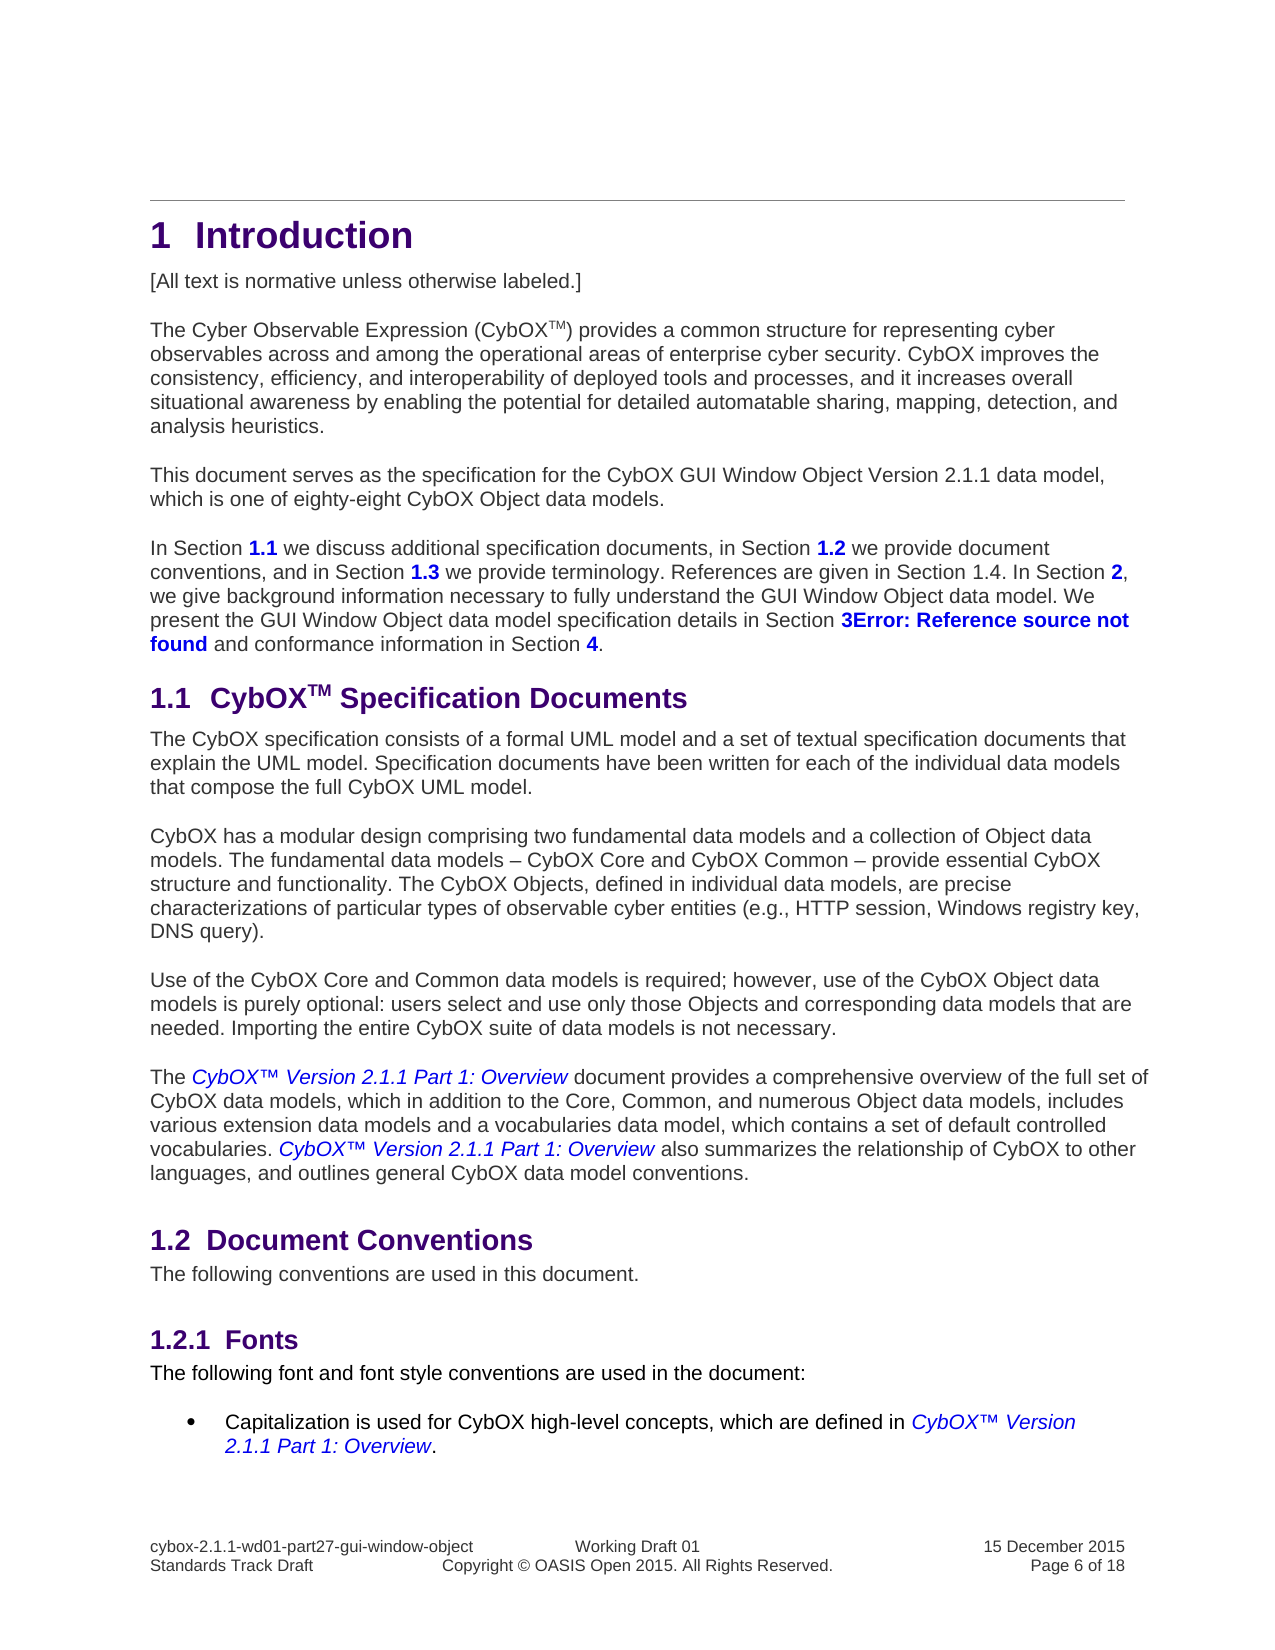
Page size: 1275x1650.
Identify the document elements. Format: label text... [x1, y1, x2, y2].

subtitle Document Conventions [150, 1222, 1125, 1256]
text The CybOX™ Version 2.1.1 Part 1: Overview document provides a comprehensive overview of the full set of CybOX data models, which in addition to the Core, Common, and numerous Object data models, includes various extension data models and a vocabularies data model, which contains a set of default controlled vocabularies. CybOX™ Version 2.1.1 Part 1: Overview also summarizes the relationship of CybOX to other languages, and outlines general CybOX data model conventions. [150, 1065, 1153, 1185]
text The CybOX specification consists of a formal UML model and a set of textual specification documents that explain the UML model. Specification documents have been written for each of the individual data models that compose the full CybOX UML model. [150, 727, 1153, 798]
text The following conventions are used in this document. [150, 1262, 1125, 1286]
text Use of the CybOX Core and Common data models is required; however, use of the CybOX Object data models is purely optional: users select and use only those Objects and corresponding data models that are needed. Importing the entire CybOX suite of data models is not necessary. [150, 968, 1153, 1040]
text The Cyber Observable Expression (CybOXTM) provides a common structure for representing cyber observables across and among the operational areas of enterprise cyber security. CybOX improves the consistency, efficiency, and interoperability of deployed tools and processes, and it increases overall situational awareness by enabling the potential for detailed automatable sharing, mapping, detection, and analysis heuristics. [150, 318, 1153, 438]
subtitle Fonts [150, 1324, 1125, 1355]
text CybOX has a modular design comprising two fundamental data models and a collection of Object data models. The fundamental data models – CybOX Core and CybOX Common – provide essential CybOX structure and functionality. The CybOX Objects, defined in individual data models, are precise characterizations of particular types of observable cyber entities (e.g., HTTP session, Windows registry key, DNS query). [150, 823, 1153, 943]
list Capitalization is used for CybOX high-level concepts, which are defined in CybOX™ Version 2.1.1 Part 1: Overview. [187, 1410, 1125, 1458]
text The following font and font style conventions are used in the document: [150, 1361, 1125, 1385]
subtitle Introduction [150, 201, 1125, 257]
text [All text is normative unless otherwise labeled.] [150, 269, 1153, 293]
subtitle CybOXTM Specification Documents [150, 681, 1125, 714]
text This document serves as the specification for the CybOX GUI Window Object Version 2.1.1 data model, which is one of eighty-eight CybOX Object data models. [150, 463, 1153, 511]
